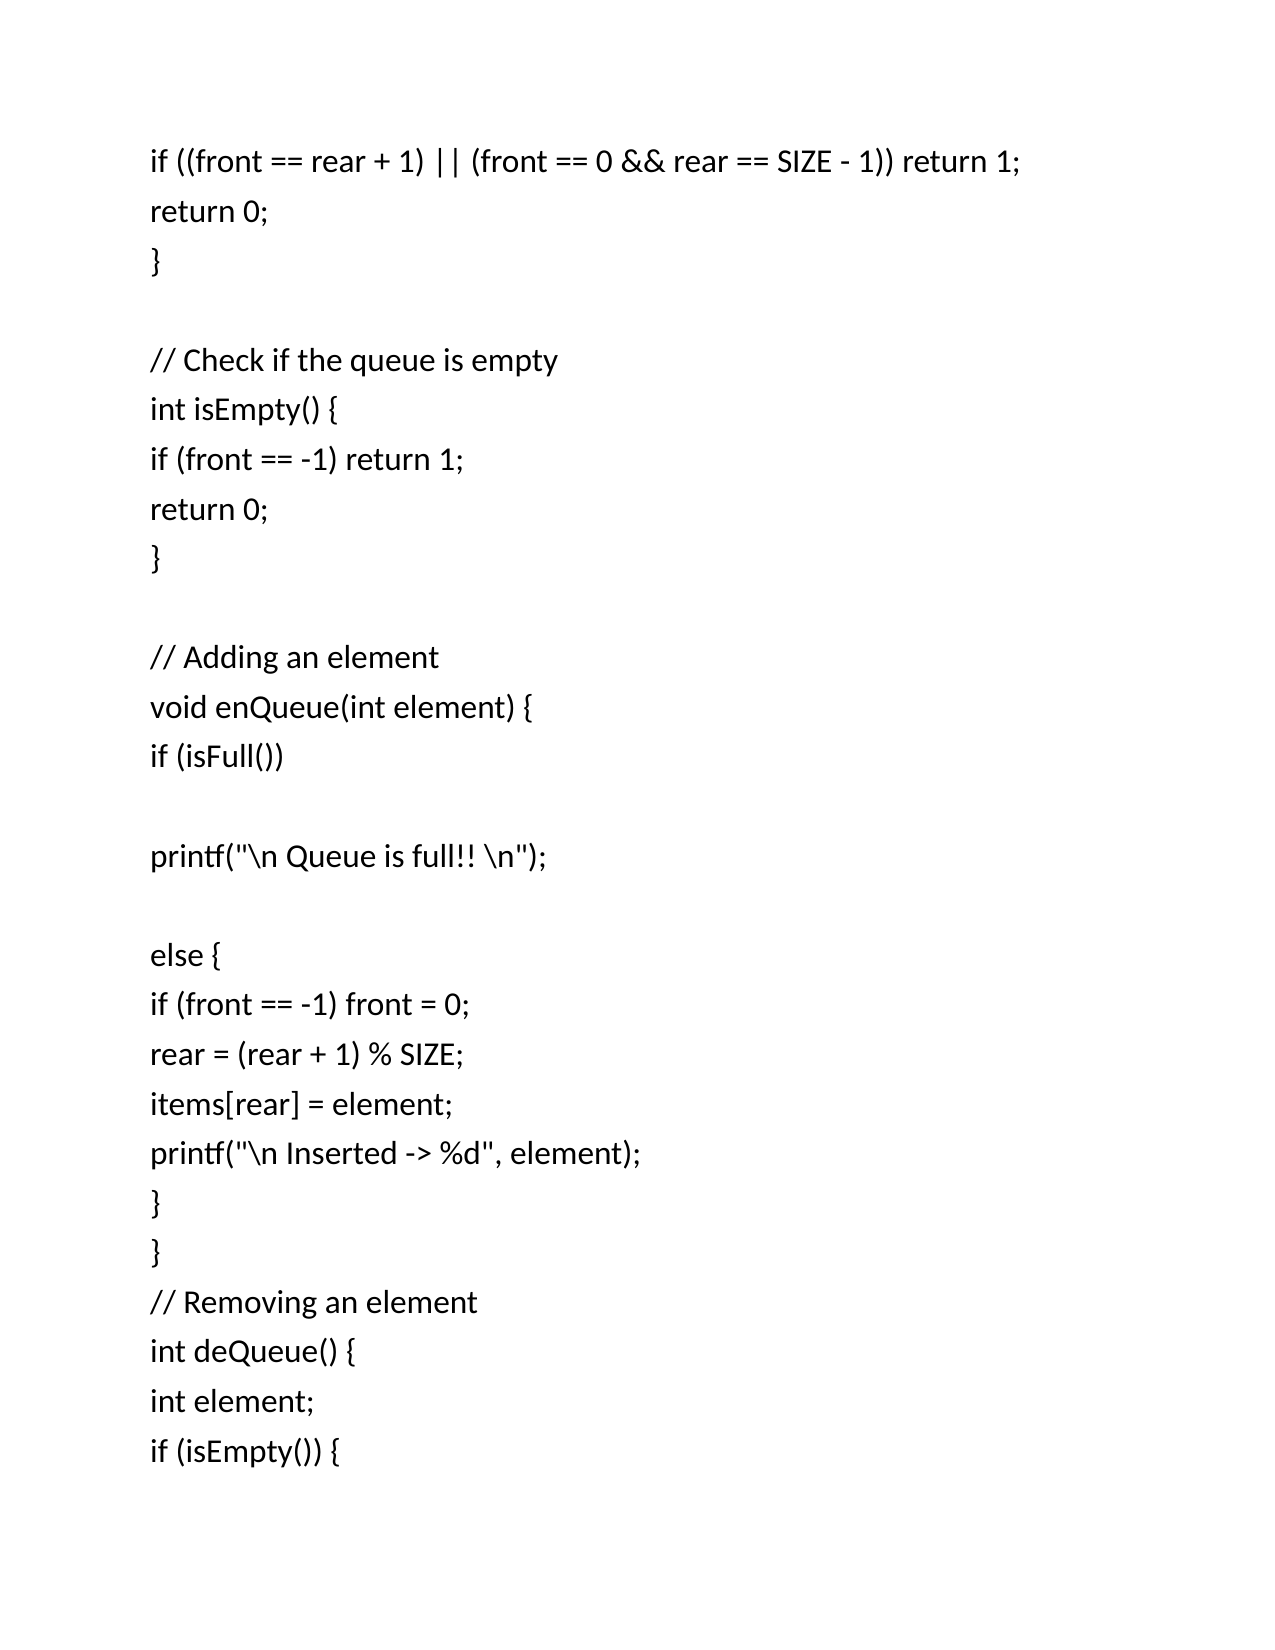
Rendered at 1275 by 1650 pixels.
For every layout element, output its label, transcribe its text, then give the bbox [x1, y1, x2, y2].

text // Removing an element [150, 1290, 1125, 1319]
text if (front == -1) return 1; [150, 447, 1125, 476]
text rear = (rear + 1) % SIZE; [150, 1042, 1125, 1071]
text if (isFull()) [150, 745, 1125, 774]
text } [150, 249, 1125, 278]
text printf("\n Inserted -> %d", element); [150, 1142, 1125, 1170]
text int deQueue() { [150, 1340, 1125, 1369]
text if (front == -1) front = 0; [150, 993, 1125, 1022]
text if ((front == rear + 1) || (front == 0 && rear == SIZE - 1)) return 1; [150, 150, 1125, 179]
text int element; [150, 1389, 1125, 1418]
text } [150, 547, 1125, 575]
text } [150, 1241, 1125, 1269]
text printf("\n Queue is full!! \n"); [150, 844, 1125, 873]
text // Check if the queue is empty [150, 348, 1125, 377]
text // Adding an element [150, 646, 1125, 674]
text return 0; [150, 199, 1125, 228]
text } [150, 1191, 1125, 1220]
text return 0; [150, 497, 1125, 526]
text items[rear] = element; [150, 1092, 1125, 1121]
text int isEmpty() { [150, 398, 1125, 427]
text if (isEmpty()) { [150, 1439, 1125, 1468]
text else { [150, 943, 1125, 972]
text void enQueue(int element) { [150, 695, 1125, 724]
